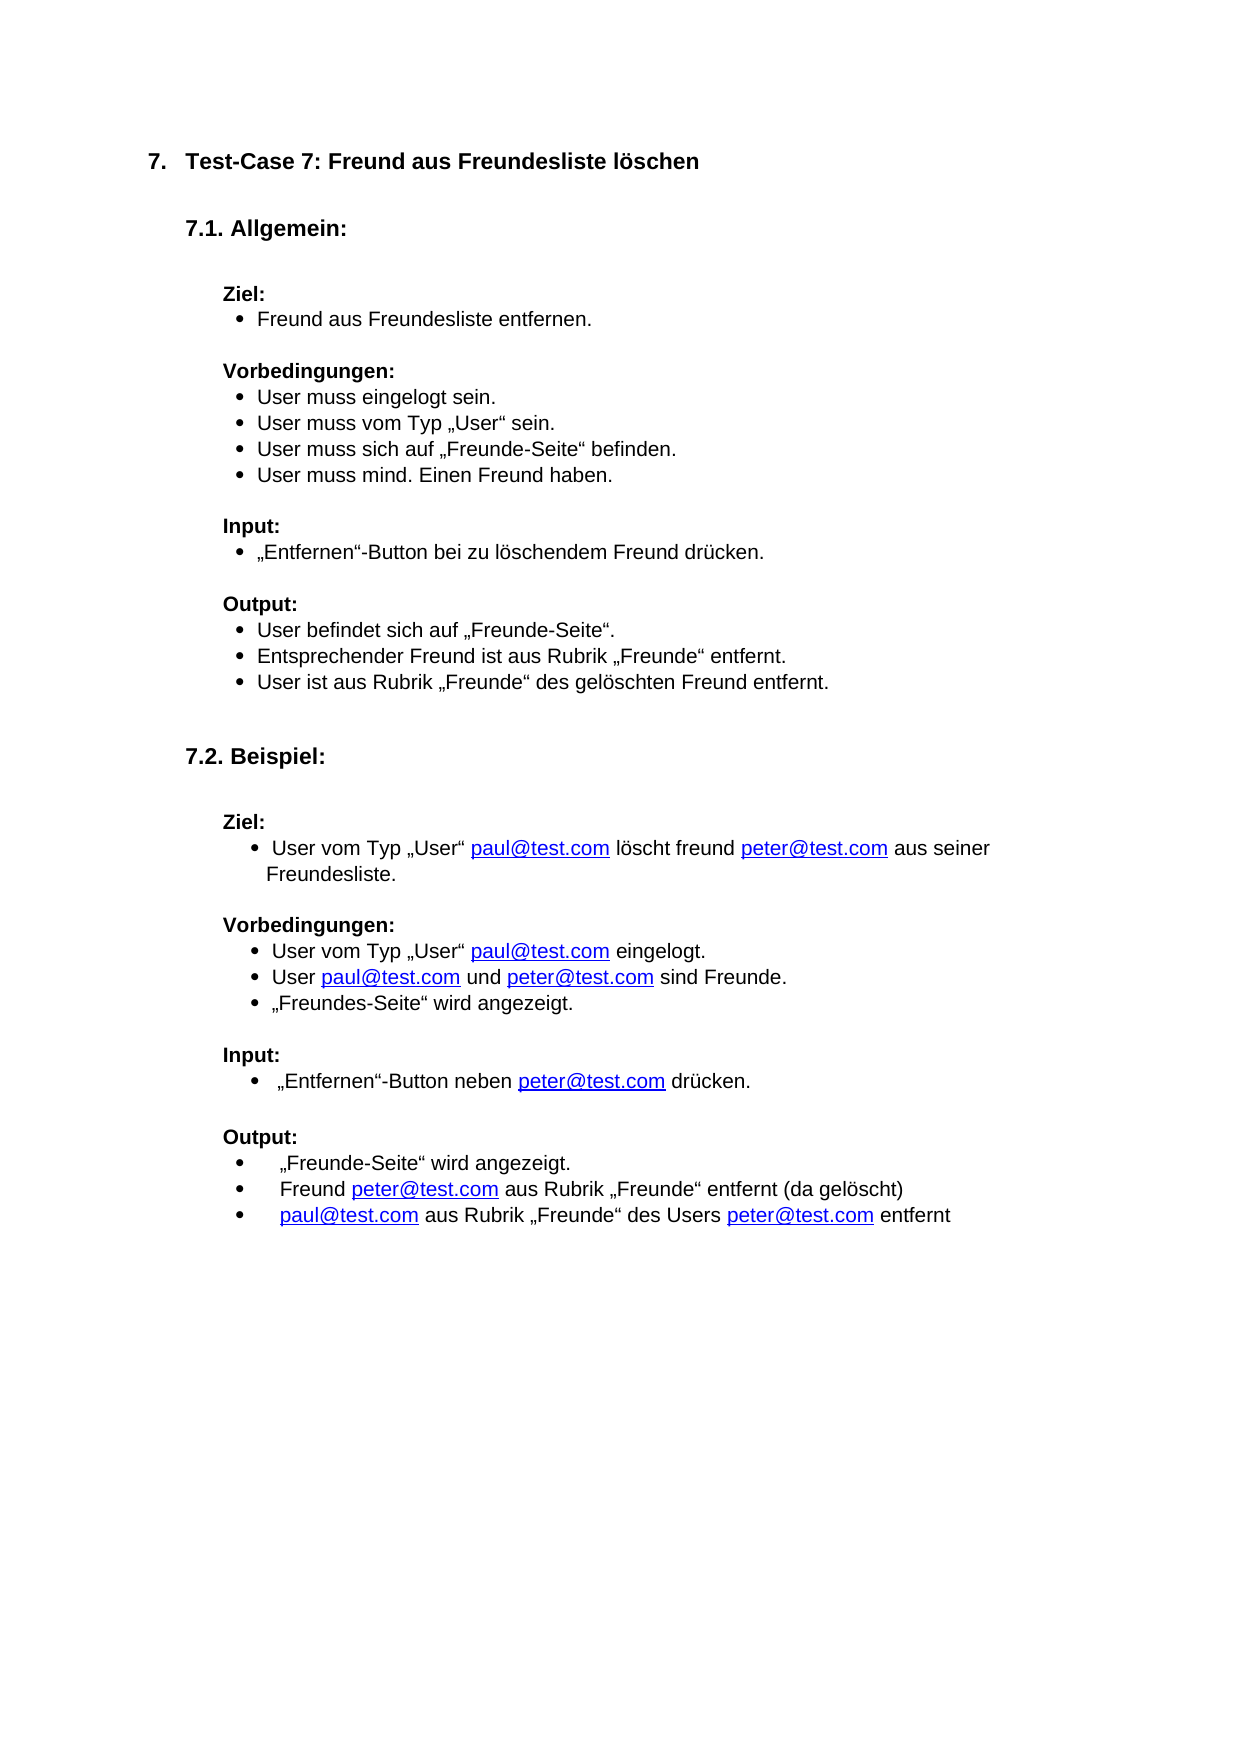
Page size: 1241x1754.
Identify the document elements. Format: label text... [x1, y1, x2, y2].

list User vom Typ „User“ paul@test.com löscht freund peter@test.com aus seiner Freundesliste. [251, 836, 1093, 885]
list Entsprechender Freund ist aus Rubrik „Freunde“ entfernt. [236, 644, 1093, 668]
list Test-Case 7: Freund aus Freundesliste löschen [148, 148, 1093, 202]
list User muss mind. Einen Freund haben. [236, 463, 1093, 487]
list Freund peter@test.com aus Rubrik „Freunde“ entfernt (da gelöscht) [236, 1177, 1093, 1201]
list User ist aus Rubrik „Freunde“ des gelöschten Freund entfernt. [236, 670, 1093, 724]
list Input: [223, 514, 1093, 538]
list Vorbedingungen: [223, 913, 1093, 937]
list Allgemein: [185, 214, 1093, 269]
list „Freundes-Seite“ wird angezeigt. [251, 991, 1093, 1015]
list User befindet sich auf „Freunde-Seite“. [236, 618, 1093, 642]
list User muss eingelogt sein. [236, 385, 1093, 409]
list paul@test.com aus Rubrik „Freunde“ des Users peter@test.com entfernt [236, 1203, 1093, 1227]
list Vorbedingungen: [223, 359, 1093, 383]
list Freund aus Freundesliste entfernen. [236, 307, 1093, 331]
list „Entfernen“-Button neben peter@test.com drücken. [251, 1068, 1093, 1123]
list Output: [223, 592, 1093, 616]
list Beispiel: [185, 743, 1093, 797]
list Ziel: [223, 281, 1093, 305]
list Input: [223, 1043, 1093, 1067]
list Ziel: [223, 810, 1093, 834]
list User paul@test.com und peter@test.com sind Freunde. [251, 965, 1093, 989]
list Output: [223, 1125, 1093, 1149]
list „Entfernen“-Button bei zu löschendem Freund drücken. [236, 540, 1093, 564]
list „Freunde-Seite“ wird angezeigt. [236, 1151, 1093, 1175]
list User vom Typ „User“ paul@test.com eingelogt. [251, 939, 1093, 963]
list User muss vom Typ „User“ sein. [236, 411, 1093, 435]
list User muss sich auf „Freunde-Seite“ befinden. [236, 437, 1093, 461]
